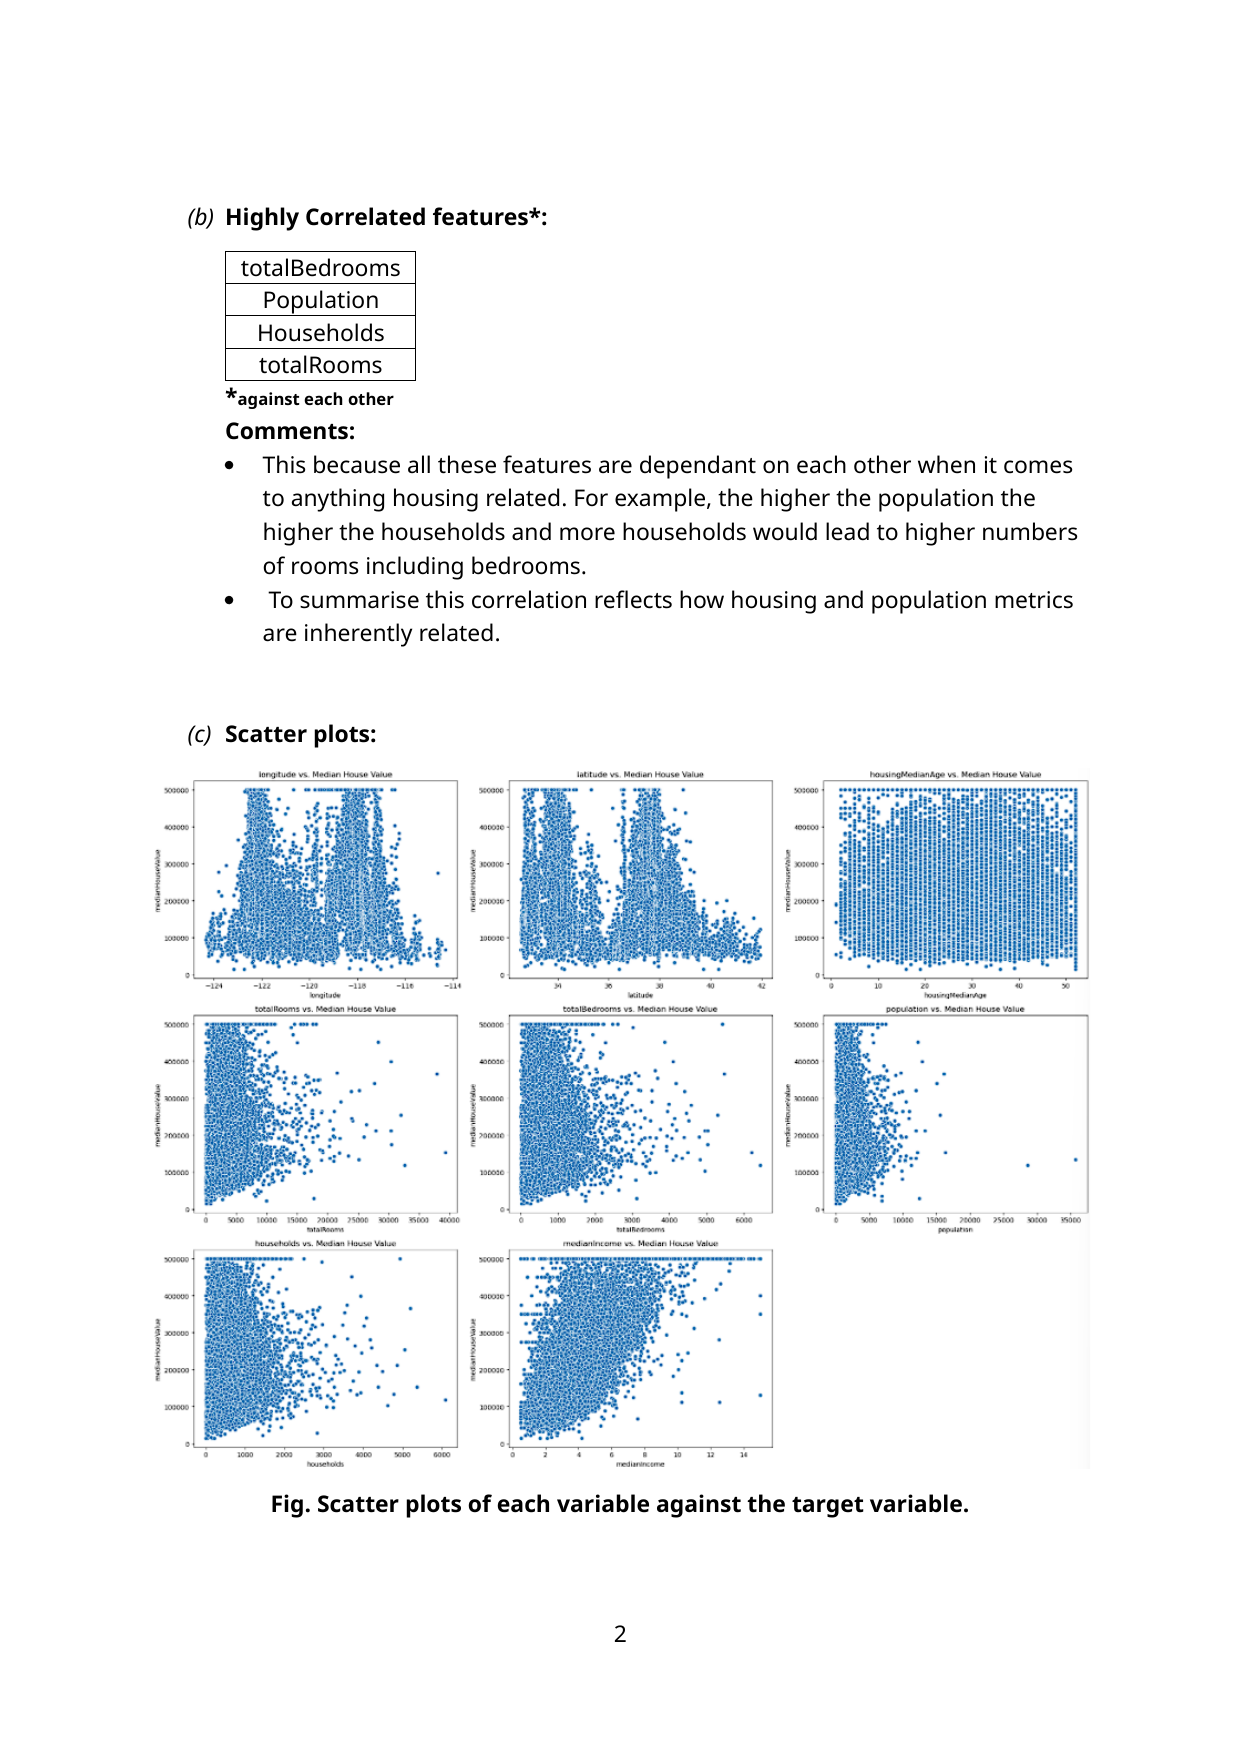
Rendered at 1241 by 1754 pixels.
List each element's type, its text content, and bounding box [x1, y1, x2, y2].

picture [150, 768, 1091, 1469]
list To summarise this correlation reflects how housing and population metrics are inherently related. [225, 583, 1090, 648]
list *against each other [225, 381, 1090, 412]
list Comments: [225, 415, 1090, 446]
list Scatter plots: [187, 718, 1090, 749]
table_cell totalRooms [226, 349, 415, 380]
table_cell Households [226, 316, 415, 348]
table_header totalBedrooms [226, 252, 415, 283]
table_cell Population [226, 284, 415, 315]
list This because all these features are dependant on each other when it comes to anything housing related. For example, the higher the population the higher the households and more households would lead to higher numbers of rooms including bedrooms. [225, 448, 1090, 581]
text Fig. Scatter plots of each variable against the target variable. [150, 1488, 1090, 1519]
list Highly Correlated features*: [187, 200, 1090, 232]
